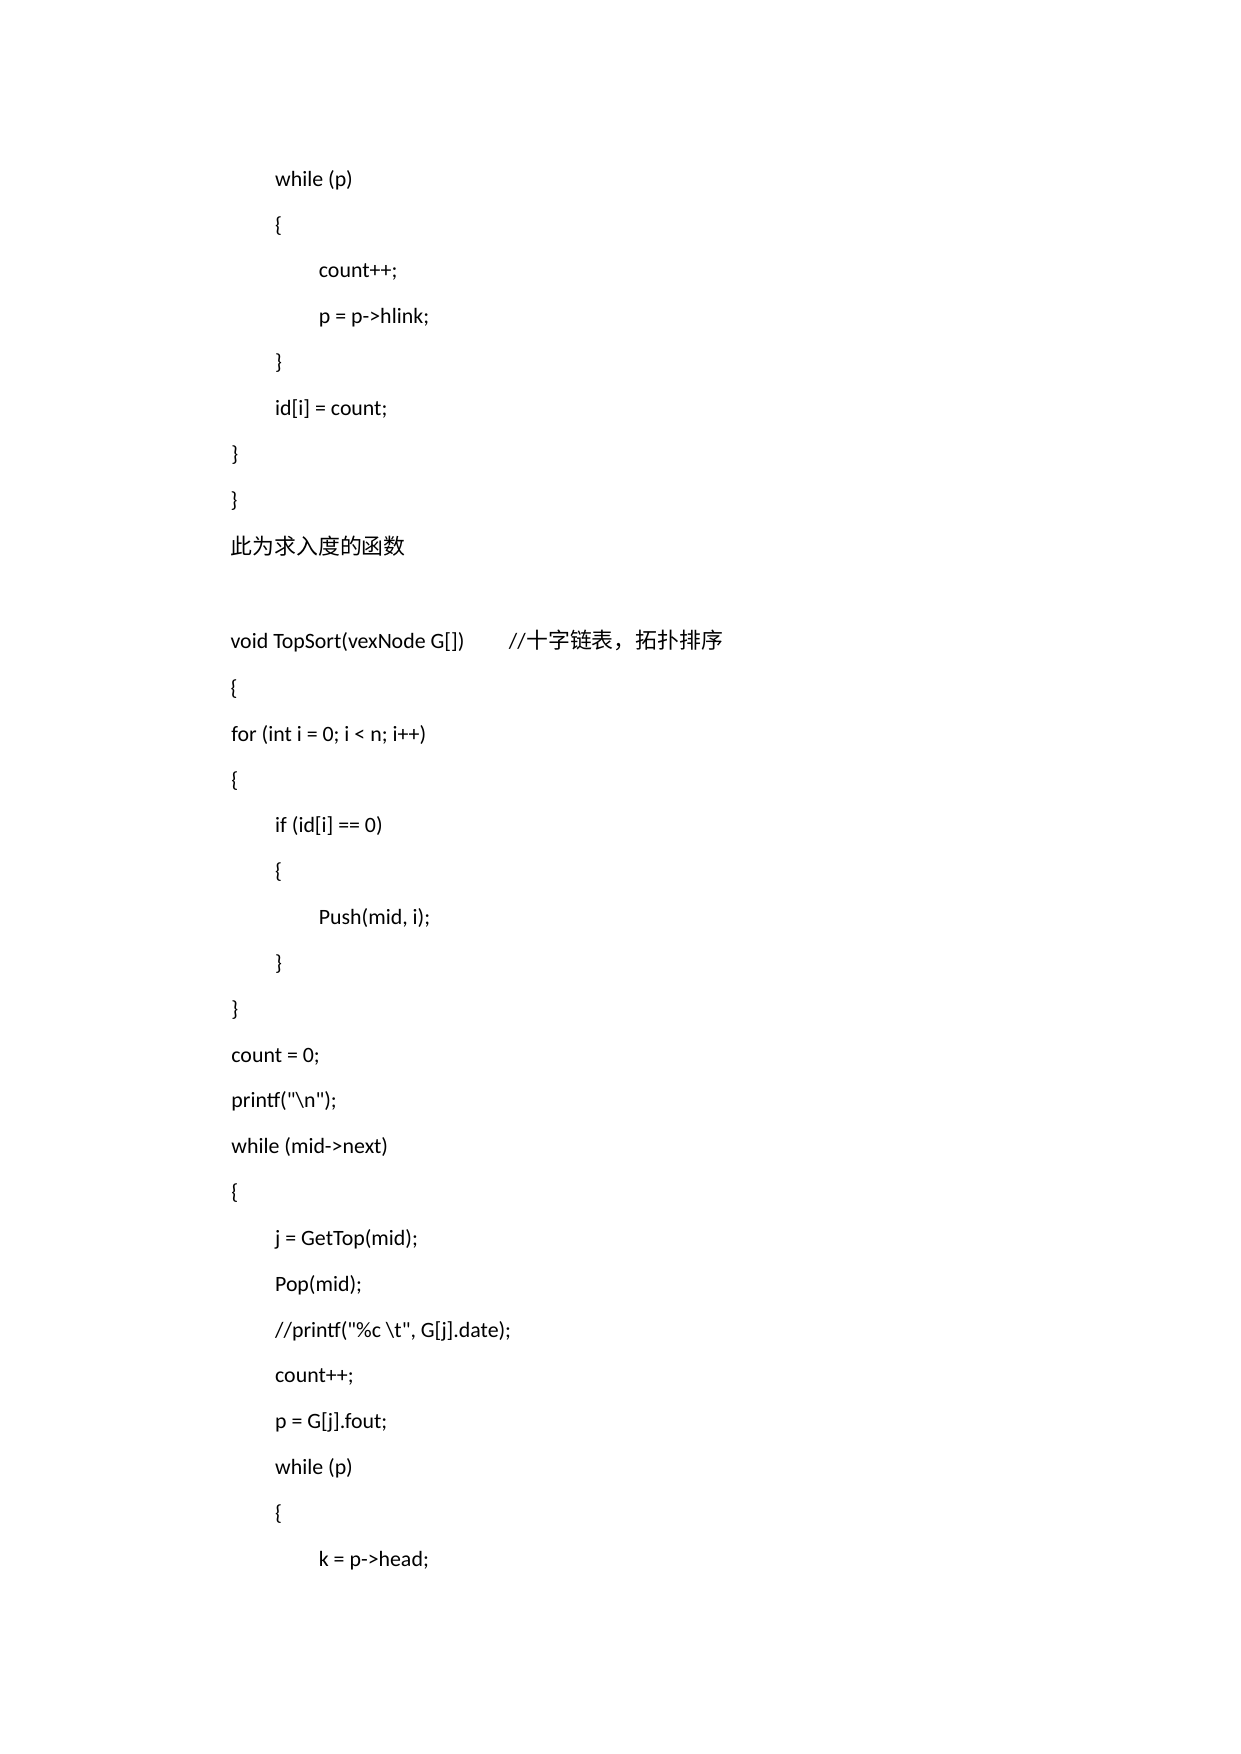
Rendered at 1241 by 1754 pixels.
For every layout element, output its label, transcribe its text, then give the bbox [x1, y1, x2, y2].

text { [187, 763, 1053, 795]
text while (p) [187, 1450, 1053, 1483]
text } [187, 946, 1053, 979]
text count++; [187, 254, 1053, 286]
text { [187, 208, 1053, 240]
text //printf("%c \t", G[j].date); [187, 1313, 1053, 1345]
text p = G[j].fout; [187, 1404, 1053, 1437]
text { [187, 854, 1053, 887]
text id[i] = count; [187, 391, 1053, 424]
text count = 0; [187, 1038, 1053, 1070]
text } [187, 992, 1053, 1024]
text { [187, 1496, 1053, 1529]
text void TopSort(vexNode G[]) //十字链表，拓扑排序 [187, 623, 1053, 655]
text } [187, 345, 1053, 378]
text while (mid->next) [187, 1129, 1053, 1162]
text count++; [187, 1359, 1053, 1391]
text { [187, 671, 1053, 704]
text if (id[i] == 0) [187, 809, 1053, 841]
text j = GetTop(mid); [187, 1221, 1053, 1254]
text for (int i = 0; i < n; i++) [187, 717, 1053, 749]
text p = p->hlink; [187, 299, 1053, 332]
text Push(mid, i); [187, 900, 1053, 933]
text while (p) [187, 162, 1053, 194]
text printf("\n"); [187, 1084, 1053, 1116]
text k = p->head; [187, 1542, 1053, 1574]
text Pop(mid); [187, 1267, 1053, 1299]
text } [187, 437, 1053, 469]
text 此为求入度的函数 [187, 529, 1053, 561]
text } [187, 483, 1053, 515]
text { [187, 1175, 1053, 1208]
